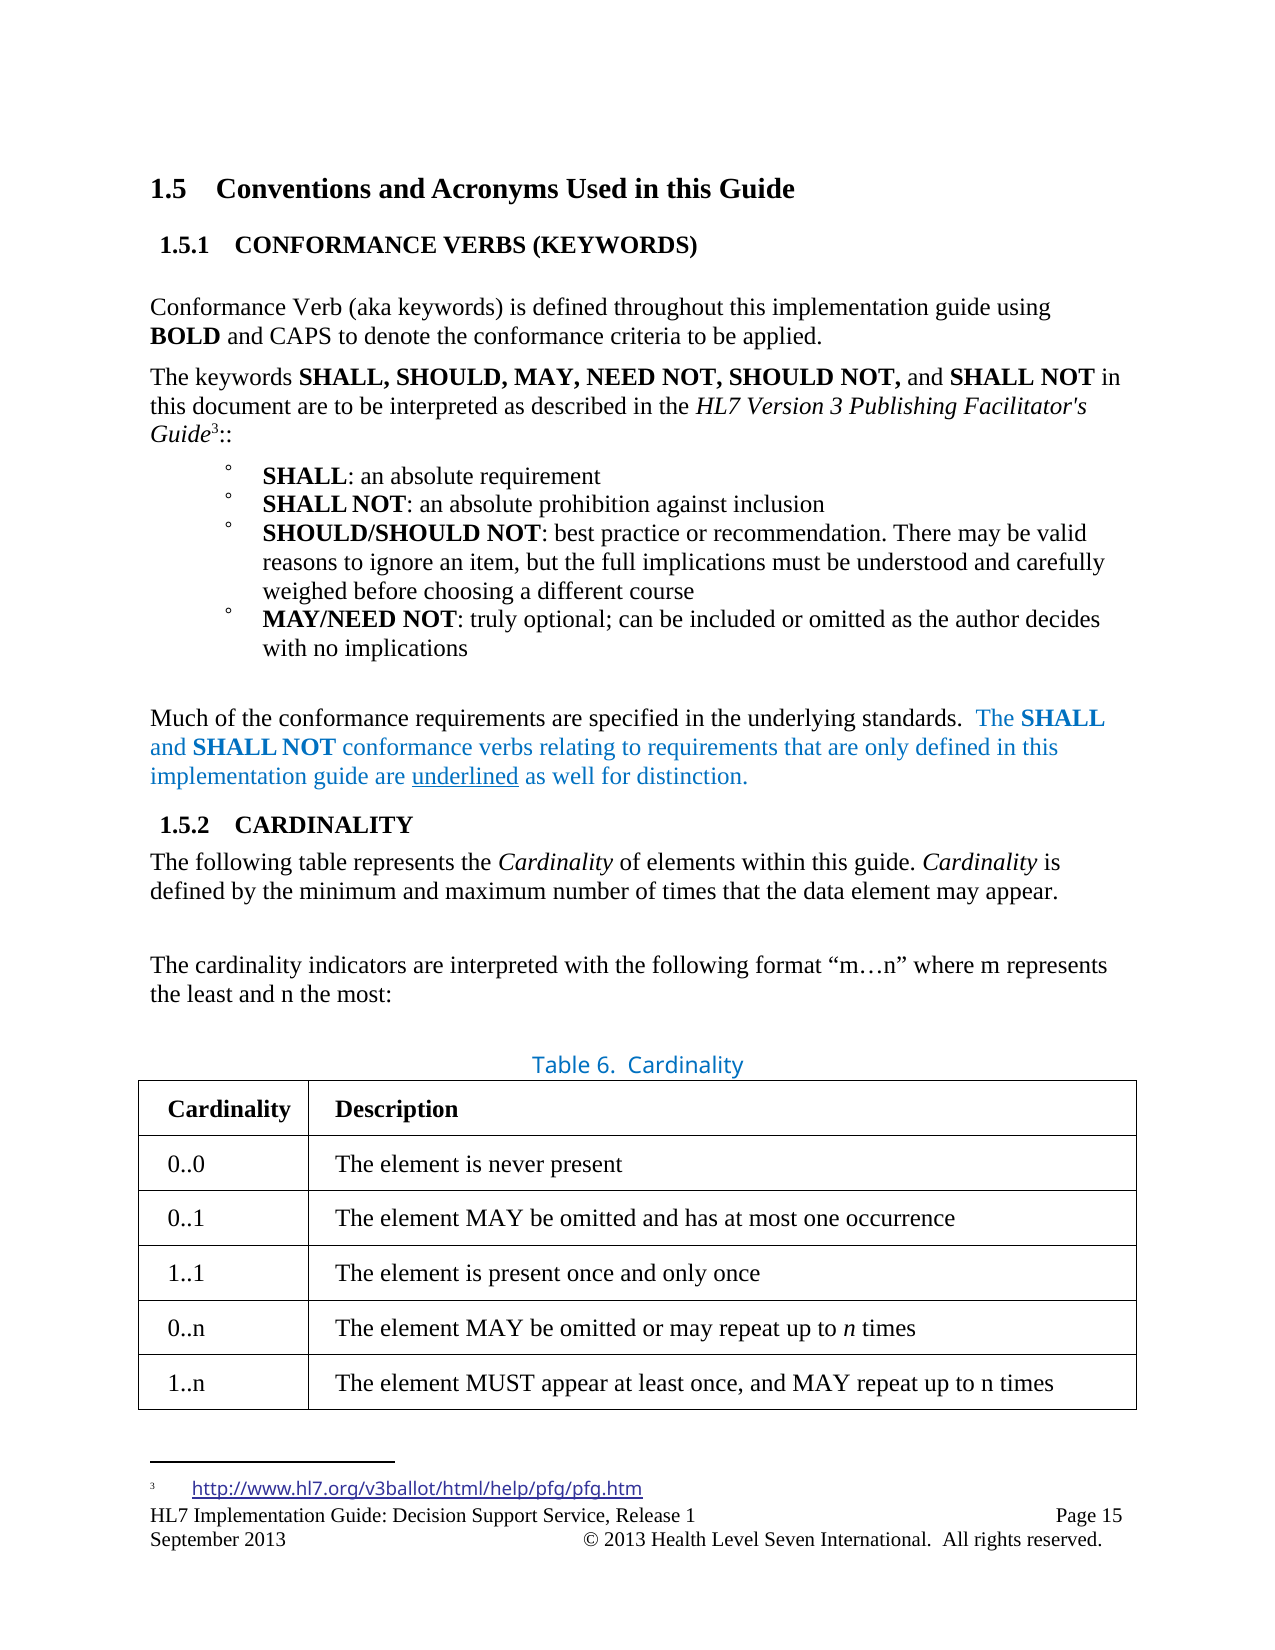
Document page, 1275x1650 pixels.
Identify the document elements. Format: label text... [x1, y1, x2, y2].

list shall not: an absolute prohibition against inclusion [225, 489, 1125, 518]
table_cell The element is never present [309, 1136, 1136, 1190]
table_cell 1..1 [139, 1246, 308, 1299]
text The cardinality indicators are interpreted with the following format “m…n” where m represents the least and n the most: [150, 950, 1125, 1008]
table_cell The element MAY be omitted and has at most one occurrence [309, 1191, 1136, 1245]
list should/should not: best practice or recommendation. There may be valid reasons to ignore an item, but the full implications must be understood and carefully weighed before choosing a different course [225, 518, 1125, 604]
table_cell The element MUST appear at least once, and MAY repeat up to n times [309, 1355, 1136, 1409]
text The keywords shall, should, may, need not, should not, and shall not in this document are to be interpreted as described in the HL7 Version 3 Publishing Facilitator's Guide:: [150, 362, 1125, 448]
text Conformance Verb (aka keywords) is defined throughout this implementation guide using BOLD and CAPS to denote the conformance criteria to be applied. [150, 292, 1125, 349]
table_cell 0..n [139, 1301, 308, 1354]
table_header Cardinality [139, 1081, 308, 1135]
list may/need not: truly optional; can be included or omitted as the author decides with no implications [225, 604, 1125, 662]
subtitle Conformance Verbs (Keywords) [159, 230, 1125, 259]
table_cell 1..n [139, 1355, 308, 1409]
table_header Description [309, 1081, 1136, 1135]
table_cell The element MAY be omitted or may repeat up to n times [309, 1301, 1136, 1354]
table_cell 0..0 [139, 1136, 308, 1190]
list shall: an absolute requirement [225, 461, 1125, 489]
table_cell The element is present once and only once [309, 1246, 1136, 1299]
table_cell 0..1 [139, 1191, 308, 1245]
subtitle Conventions and Acronyms Used in this Guide [150, 171, 1125, 204]
list Much of the conformance requirements are specified in the underlying standards. The SHALL and SHALL NOT conformance verbs relating to requirements that are only defined in this implementation guide are underlined as well for distinction. [150, 703, 1125, 789]
text The following table represents the Cardinality of elements within this guide. Cardinality is defined by the minimum and maximum number of times that the data element may appear. [150, 847, 1125, 905]
subtitle Cardinality [159, 810, 1125, 839]
text Table 6. Cardinality [150, 1049, 1125, 1080]
